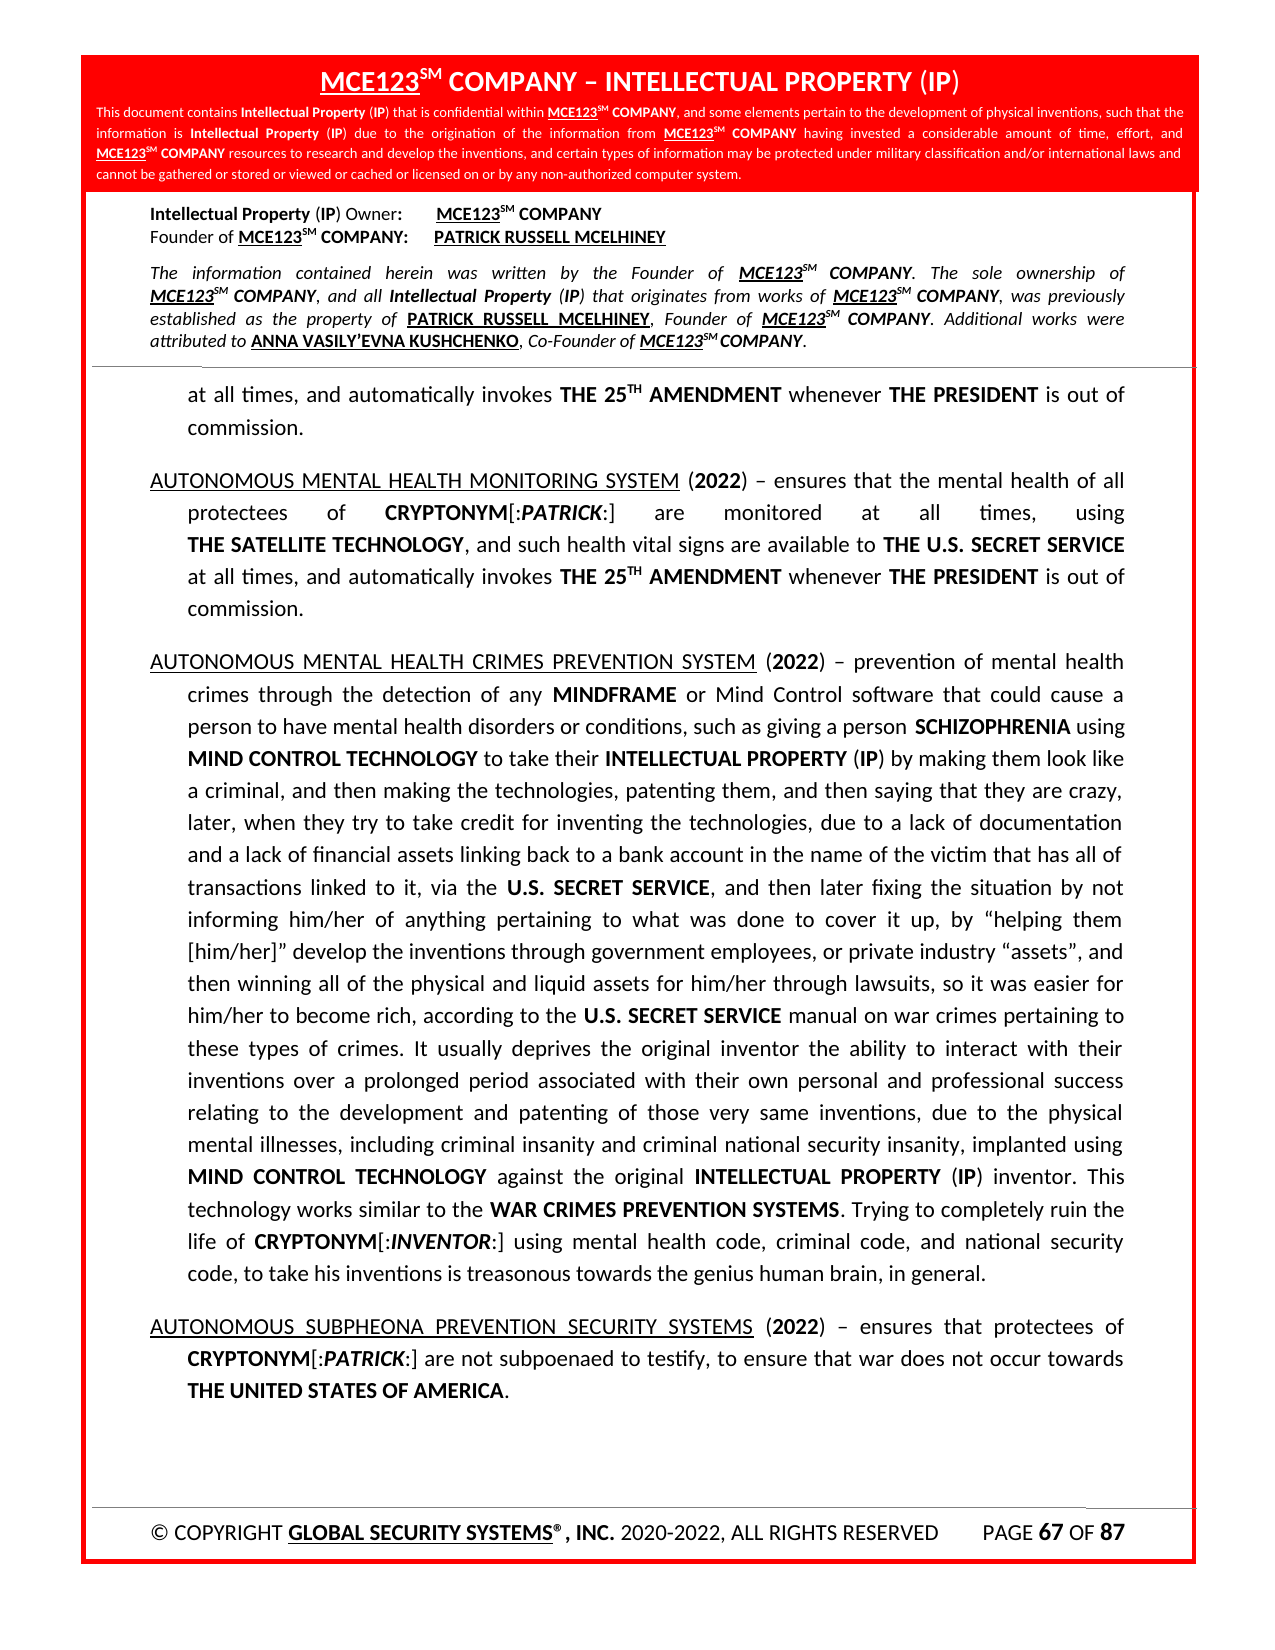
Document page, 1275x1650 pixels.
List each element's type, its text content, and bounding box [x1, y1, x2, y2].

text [150, 381, 1125, 441]
text AUTONOMOUS MENTAL HEALTH CRIMES PREVENTION SYSTEM (2022) – prevention of mental health crimes through the detection of any MINDFRAME or Mind Control software that could cause a person to have mental health disorders or conditions, such as giving a person SCHIZOPHRENIA using MIND CONTROL TECHNOLOGY to take their INTELLECTUAL PROPERTY (IP) by making them look like a criminal, and then making the technologies, patenting them, and then saying that they are crazy, later, when they try to take credit for inventing the technologies, due to a lack of documentation and a lack of financial assets linking back to a bank account in the name of the victim that has all of transactions linked to it, via the U.S. SECRET SERVICE, and then later fixing the situation by not informing him/her of anything pertaining to what was done to cover it up, by “helping them [him/her]” develop the inventions through government employees, or private industry “assets”, and then winning all of the physical and liquid assets for him/her through lawsuits, so it was easier for him/her to become rich, according to the U.S. SECRET SERVICE manual on war crimes pertaining to these types of crimes. It usually deprives the original inventor the ability to interact with their inventions over a prolonged period associated with their own personal and professional success relating to the development and patenting of those very same inventions, due to the physical mental illnesses, including criminal insanity and criminal national security insanity, implanted using MIND CONTROL TECHNOLOGY against the original INTELLECTUAL PROPERTY (IP) inventor. This technology works similar to the WAR CRIMES PREVENTION SYSTEMS. Trying to completely ruin the life of CRYPTONYM[:INVENTOR:] using mental health code, criminal code, and national security code, to take his inventions is treasonous towards the genius human brain, in general. [150, 647, 1125, 1287]
text AUTONOMOUS SUBPHEONA PREVENTION SECURITY SYSTEMS (2022) – ensures that protectees of CRYPTONYM[:PATRICK:] are not subpoenaed to testify, to ensure that war does not occur towards THE UNITED STATES OF AMERICA. [150, 1312, 1125, 1404]
text AUTONOMOUS MENTAL HEALTH MONITORING SYSTEM (2022) – ensures that the mental health of all protectees of CRYPTONYM[:PATRICK:] are monitored at all times, using THE SATELLITE TECHNOLOGY, and such health vital signs are available to THE U.S. SECRET SERVICE at all times, and automatically invokes THE 25TH AMENDMENT whenever THE PRESIDENT is out of commission. [150, 466, 1125, 622]
